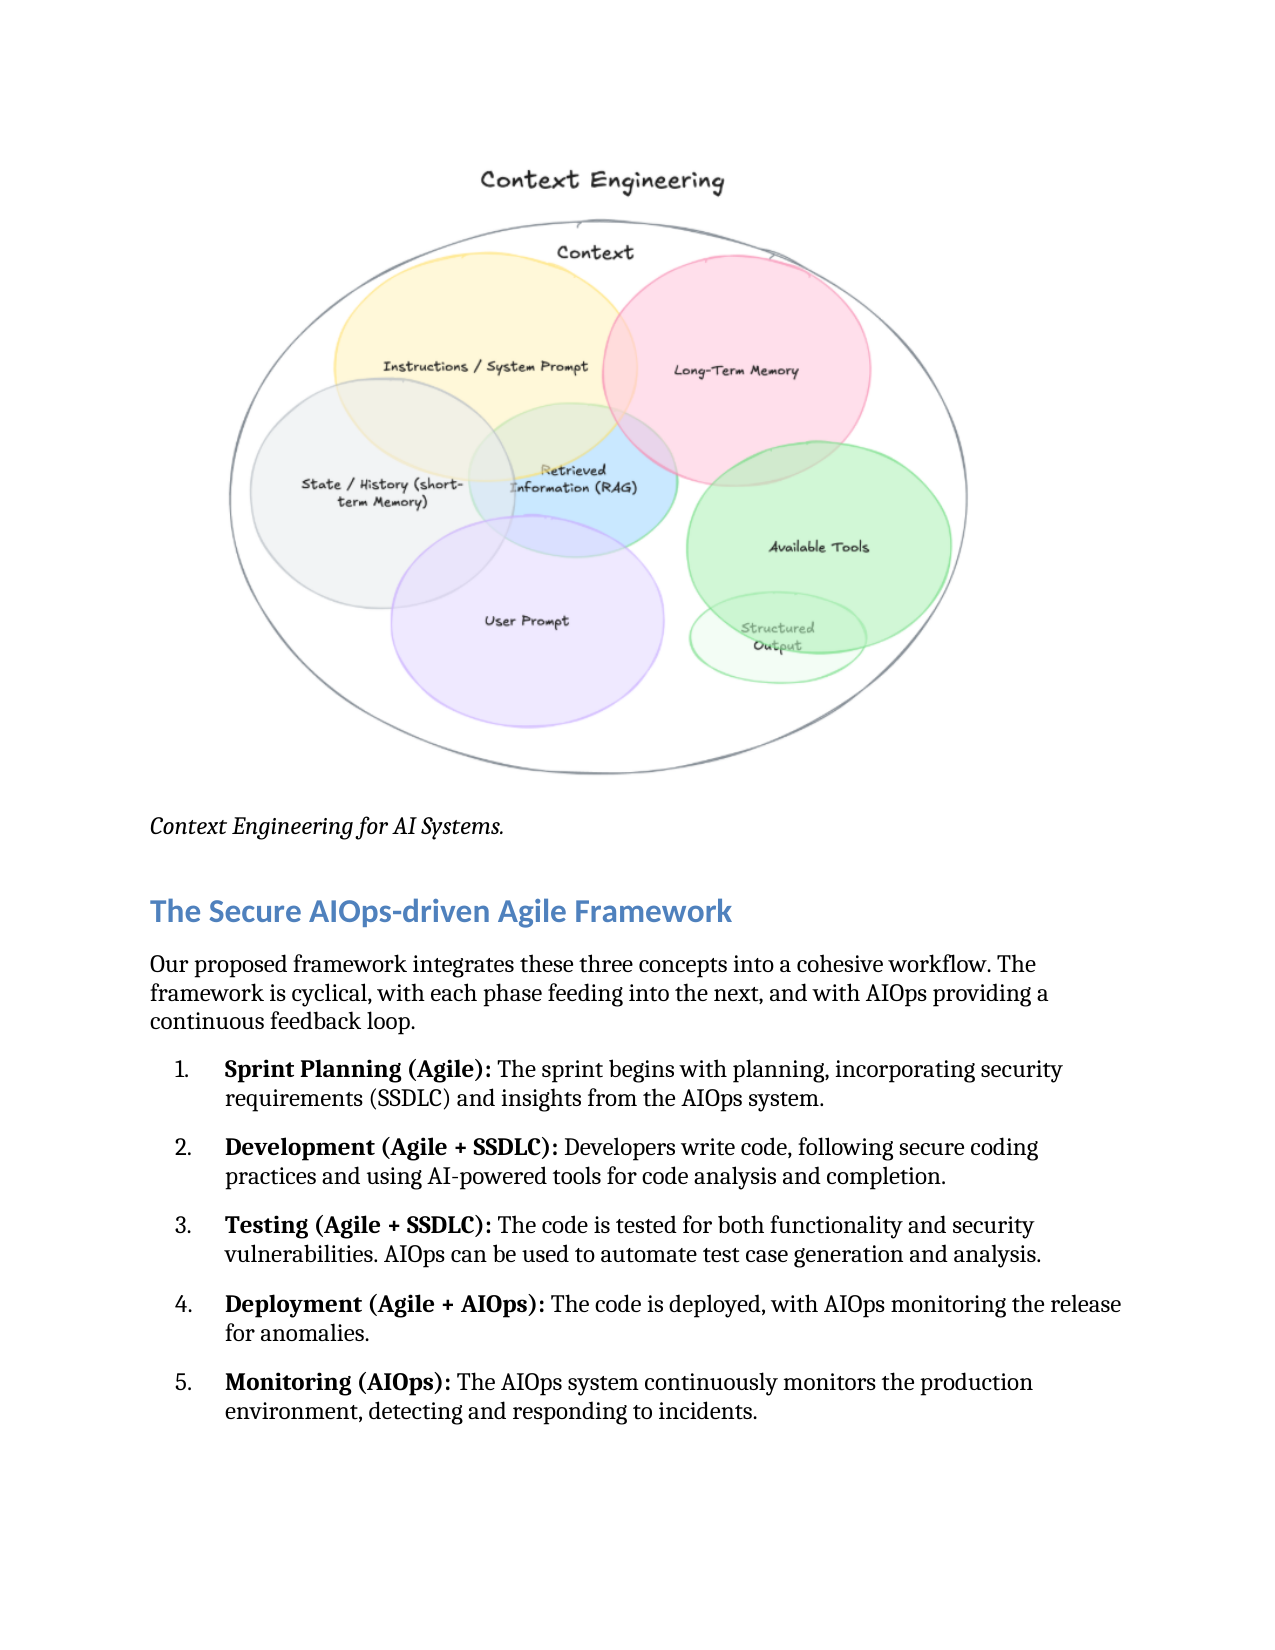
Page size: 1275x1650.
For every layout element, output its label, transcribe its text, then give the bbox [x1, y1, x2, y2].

subtitle The Secure AIOps-driven Agile Framework [150, 890, 1125, 931]
picture [168, 150, 1044, 791]
list Development (Agile + SSDLC): Developers write code, following secure coding practices and using AI-powered tools for code analysis and completion. [175, 1133, 1125, 1191]
text Our proposed framework integrates these three concepts into a cohesive workflow. The framework is cyclical, with each phase feeding into the next, and with AIOps providing a continuous feedback loop. [150, 950, 1125, 1036]
list Sprint Planning (Agile): The sprint begins with planning, incorporating security requirements (SSDLC) and insights from the AIOps system. [175, 1055, 1125, 1112]
text Context Engineering for AI Systems. [150, 812, 1125, 840]
list Testing (Agile + SSDLC): The code is tested for both functionality and security vulnerabilities. AIOps can be used to automate test case generation and analysis. [175, 1211, 1125, 1269]
list Deployment (Agile + AIOps): The code is deployed, with AIOps monitoring the release for anomalies. [175, 1290, 1125, 1347]
list Monitoring (AIOps): The AIOps system continuously monitors the production environment, detecting and responding to incidents. [175, 1368, 1125, 1426]
